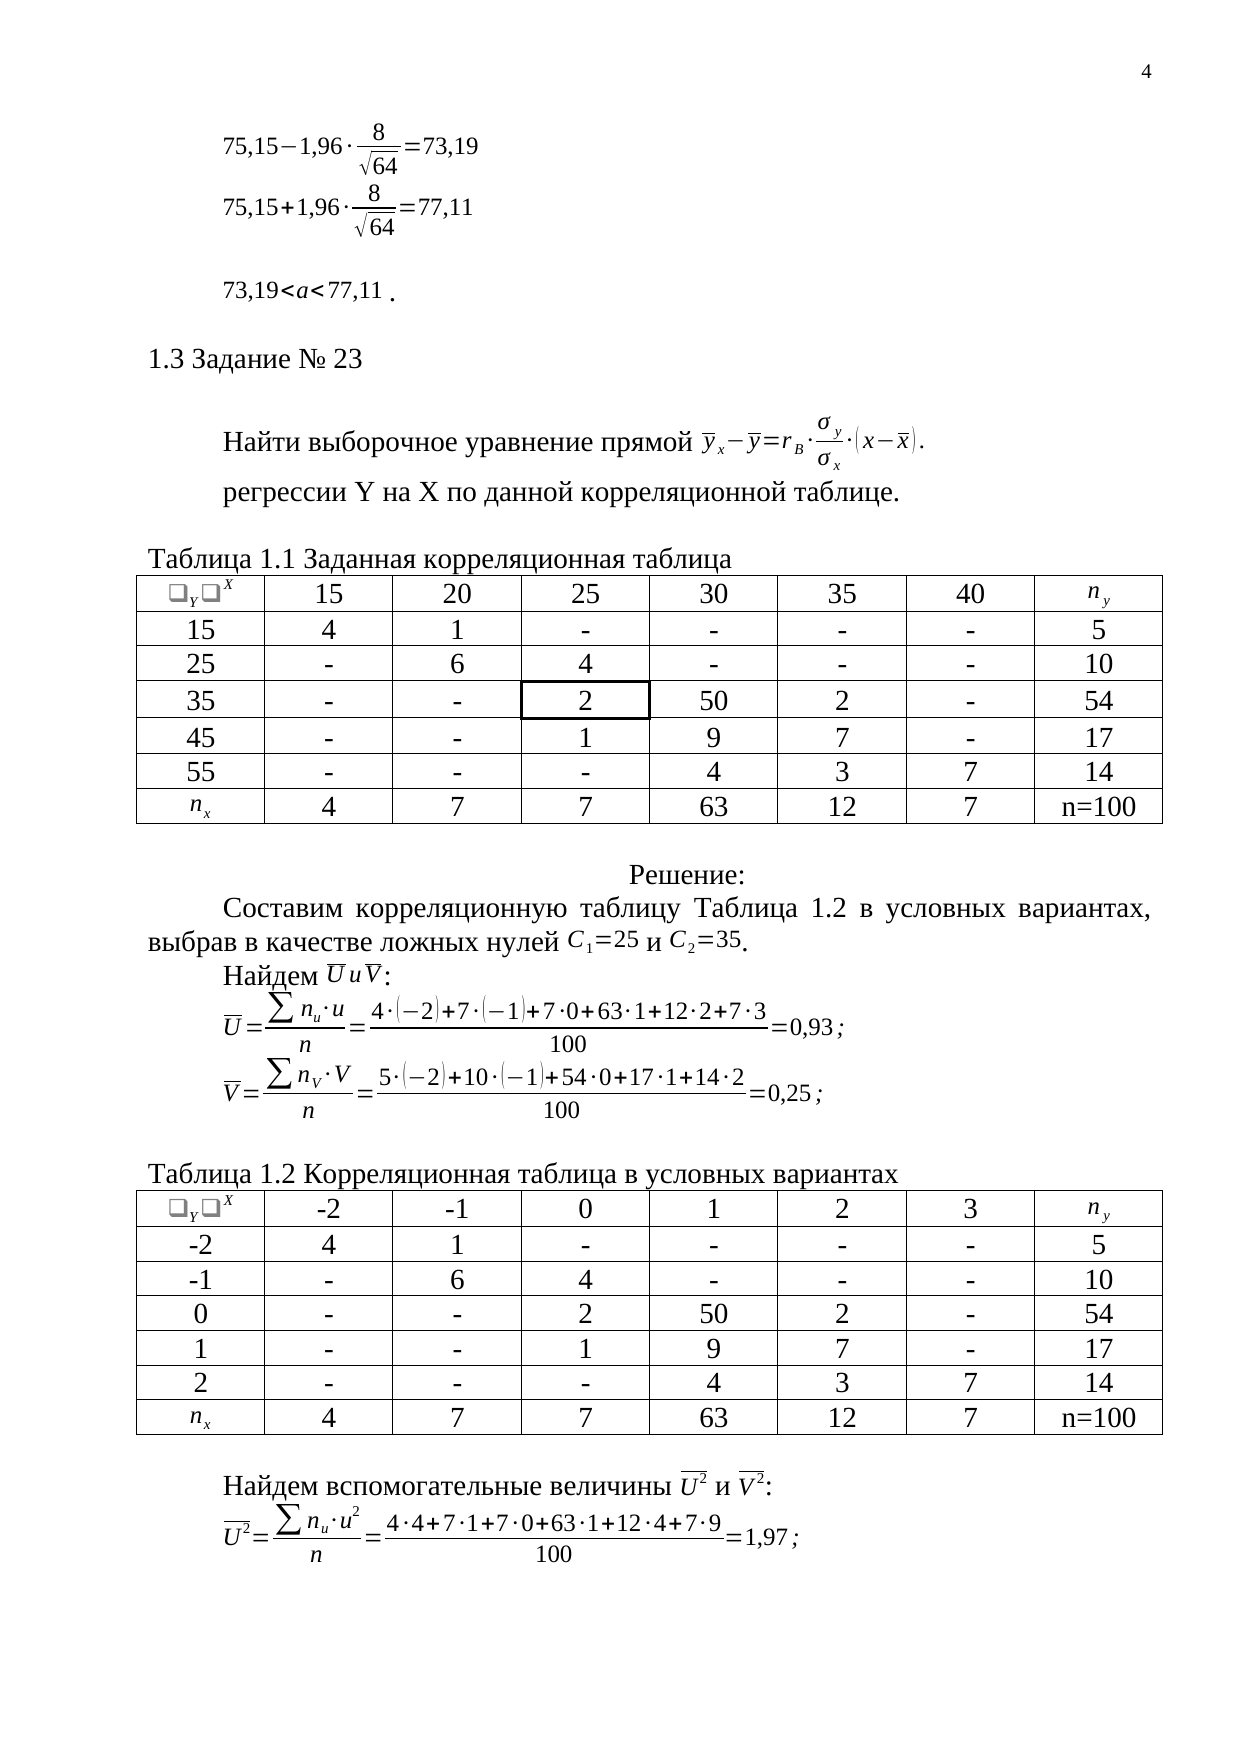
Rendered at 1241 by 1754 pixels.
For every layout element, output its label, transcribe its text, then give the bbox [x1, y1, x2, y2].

table_cell 7 [778, 1331, 906, 1364]
table_cell 4 [650, 754, 777, 788]
table_cell 2 [523, 683, 648, 717]
table_cell - [650, 646, 777, 680]
table_cell - [650, 612, 777, 645]
text регрессии Y на X по данной корреляционной таблице. [148, 474, 1152, 508]
table_cell 7 [907, 754, 1034, 788]
table_cell - [522, 754, 649, 788]
table_header 35 [778, 576, 906, 611]
table_cell - [907, 1296, 1034, 1330]
table_header 1 [650, 1191, 777, 1226]
table_cell n=100 [1035, 1400, 1162, 1434]
text Найти выборочное уравнение прямой [148, 408, 1152, 474]
table_cell - [650, 1262, 777, 1295]
table_cell 7 [393, 789, 521, 822]
table_cell 4 [265, 789, 392, 822]
table_cell 7 [907, 789, 1034, 822]
table_cell 54 [1035, 1296, 1162, 1330]
table_header 40 [907, 576, 1034, 611]
table_cell - [907, 1331, 1034, 1364]
table_header -1 [393, 1191, 521, 1226]
table_cell - [907, 1262, 1034, 1295]
table_cell 2 [778, 681, 906, 717]
table_cell 0 [137, 1296, 264, 1330]
table_cell [137, 1400, 264, 1434]
table_cell n=100 [1035, 789, 1162, 822]
text Найдем : [148, 958, 1152, 991]
table_cell 45 [137, 718, 264, 753]
table_cell 4 [265, 612, 392, 645]
table_cell 6 [393, 1262, 521, 1295]
table_cell 10 [1035, 646, 1162, 680]
table_header 20 [393, 576, 521, 611]
table_cell - [265, 1296, 392, 1330]
table_cell - [907, 612, 1034, 645]
table_cell 17 [1035, 1331, 1162, 1364]
table_cell 15 [137, 612, 264, 645]
table_cell - [778, 646, 906, 680]
table_cell - [393, 718, 521, 753]
table_cell 14 [1035, 1366, 1162, 1399]
table_cell 17 [1035, 718, 1162, 753]
table_header 15 [265, 576, 392, 611]
table_cell - [265, 646, 392, 680]
table_cell - [778, 1262, 906, 1295]
table_cell - [393, 1331, 521, 1364]
table_header 25 [522, 576, 649, 611]
table_cell 3 [778, 1366, 906, 1399]
table_cell - [265, 1366, 392, 1399]
table_cell 12 [778, 1400, 906, 1434]
table_cell - [265, 754, 392, 788]
table_cell 25 [137, 646, 264, 680]
table_cell 7 [907, 1400, 1034, 1434]
table_cell 1 [137, 1331, 264, 1364]
table_header 30 [650, 576, 777, 611]
table_cell 3 [778, 754, 906, 788]
table_cell 50 [651, 681, 777, 717]
table_header [137, 576, 264, 611]
table_cell 7 [522, 789, 649, 822]
table_cell - [265, 718, 392, 753]
table_cell 6 [393, 646, 521, 680]
table_cell 35 [137, 681, 264, 717]
table_cell 1 [522, 1331, 649, 1364]
table_cell - [393, 681, 520, 717]
table_cell 4 [650, 1366, 777, 1399]
table_cell 9 [650, 718, 777, 753]
table_header -2 [265, 1191, 392, 1226]
table_cell - [265, 681, 392, 717]
table_cell 4 [265, 1400, 392, 1434]
table_cell - [778, 1227, 906, 1261]
table_cell 63 [650, 789, 777, 822]
table_cell 4 [522, 646, 649, 680]
table_cell 7 [907, 1366, 1034, 1399]
table_cell 4 [522, 1262, 649, 1295]
text Задание № 23 [148, 341, 1152, 374]
table_cell 55 [137, 754, 264, 788]
table_cell 5 [1035, 1227, 1162, 1261]
table_cell 63 [650, 1400, 777, 1434]
table_cell 2 [778, 1296, 906, 1330]
table_header 0 [522, 1191, 649, 1226]
table_cell - [393, 754, 521, 788]
table_cell 10 [1035, 1262, 1162, 1295]
table_cell 9 [650, 1331, 777, 1364]
text Решение: [148, 857, 1152, 891]
text Найдем вспомогательные величины и : [148, 1468, 1152, 1502]
table_header 2 [778, 1191, 906, 1226]
table_cell 1 [393, 1227, 521, 1261]
table_cell - [907, 681, 1034, 717]
table_header [1035, 1191, 1162, 1226]
table_cell 1 [522, 720, 649, 753]
table_cell 7 [522, 1400, 649, 1434]
table_cell 1 [393, 612, 521, 645]
text . [148, 274, 1152, 307]
table_cell 14 [1035, 754, 1162, 788]
table_cell -2 [137, 1227, 264, 1261]
table_cell - [778, 612, 906, 645]
table_cell 5 [1035, 612, 1162, 645]
text Корреляционная таблица в условных вариантах [148, 1157, 1152, 1190]
table_cell 4 [265, 1227, 392, 1261]
table_cell - [522, 1366, 649, 1399]
table_header 3 [907, 1191, 1034, 1226]
table_cell 7 [778, 718, 906, 753]
table_cell - [265, 1262, 392, 1295]
table_cell - [650, 1227, 777, 1261]
table_cell - [522, 612, 649, 645]
table_cell - [907, 718, 1034, 753]
table_cell -1 [137, 1262, 264, 1295]
table_cell - [522, 1227, 649, 1261]
table_cell - [265, 1331, 392, 1364]
table_cell 12 [778, 789, 906, 822]
table_cell [137, 789, 264, 822]
table_header [137, 1191, 264, 1226]
table_cell - [907, 646, 1034, 680]
text Составим корреляционную таблицу 1.4 в условных вариантах, выбрав в качестве ложных нулей и . [148, 891, 1152, 958]
table_cell 50 [650, 1296, 777, 1330]
table_cell 54 [1035, 681, 1162, 717]
table_cell 2 [522, 1296, 649, 1330]
table_cell - [393, 1296, 521, 1330]
table_cell 2 [137, 1366, 264, 1399]
table_cell - [393, 1366, 521, 1399]
table_cell - [907, 1227, 1034, 1261]
table_header [1035, 576, 1162, 611]
text Заданная корреляционная таблица [148, 541, 1152, 575]
table_cell 7 [393, 1400, 521, 1434]
